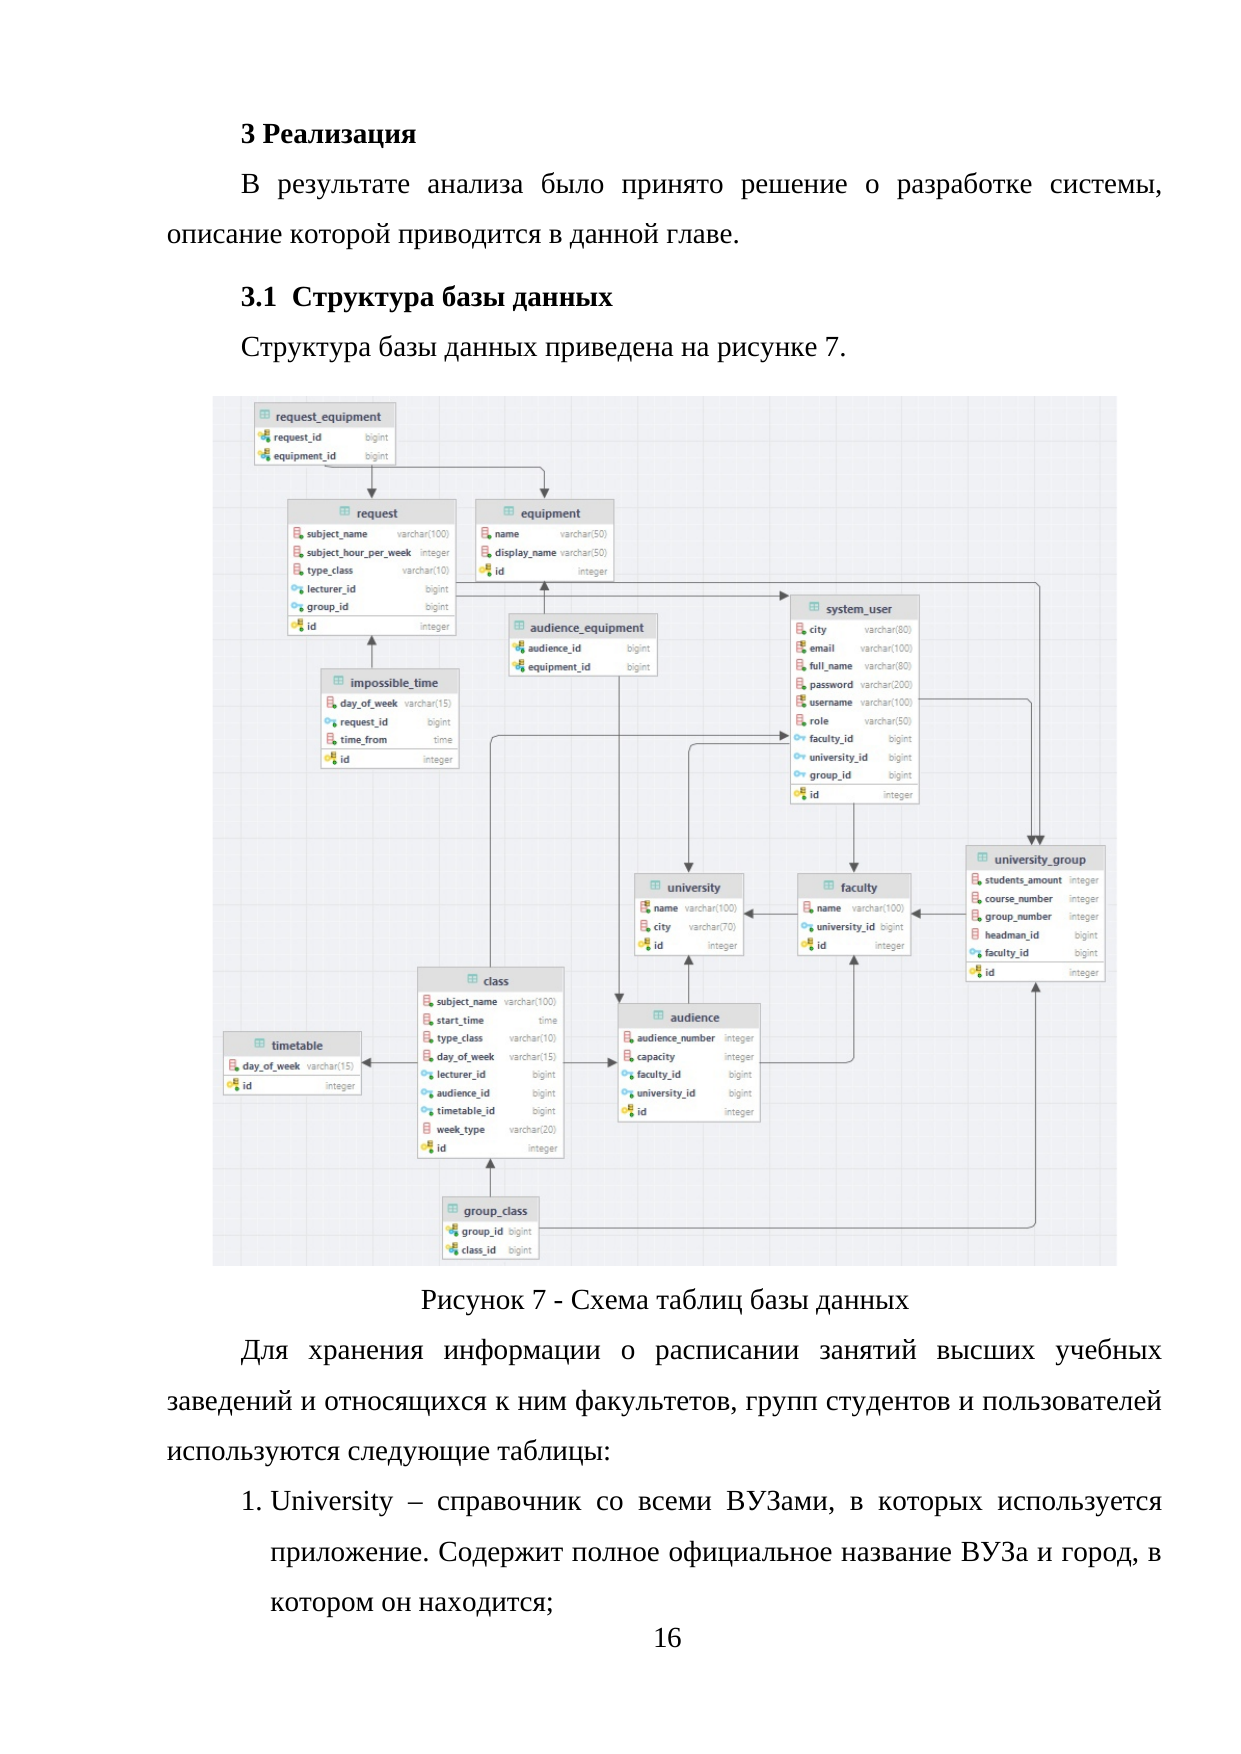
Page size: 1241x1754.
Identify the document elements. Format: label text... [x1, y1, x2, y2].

text В результате анализа было принято решение о разработке системы, описание которой приводится в данной главе. [167, 166, 1163, 250]
text Для хранения информации о расписании занятий высших учебных заведений и относящихся к ним факультетов, групп студентов и пользователей используются следующие таблицы: [167, 1332, 1163, 1467]
picture [212, 396, 1118, 1266]
list University – справочник со всеми ВУЗами, в которых используется приложение. Содержит полное официальное название ВУЗа и город, в котором он находится; [241, 1483, 1163, 1618]
subtitle Структура базы данных [241, 279, 1163, 313]
list Схема таблиц базы данных [167, 1282, 1163, 1316]
text Структура базы данных приведена на рисунке 7. [167, 329, 1163, 363]
subtitle Реализация [241, 116, 1163, 149]
